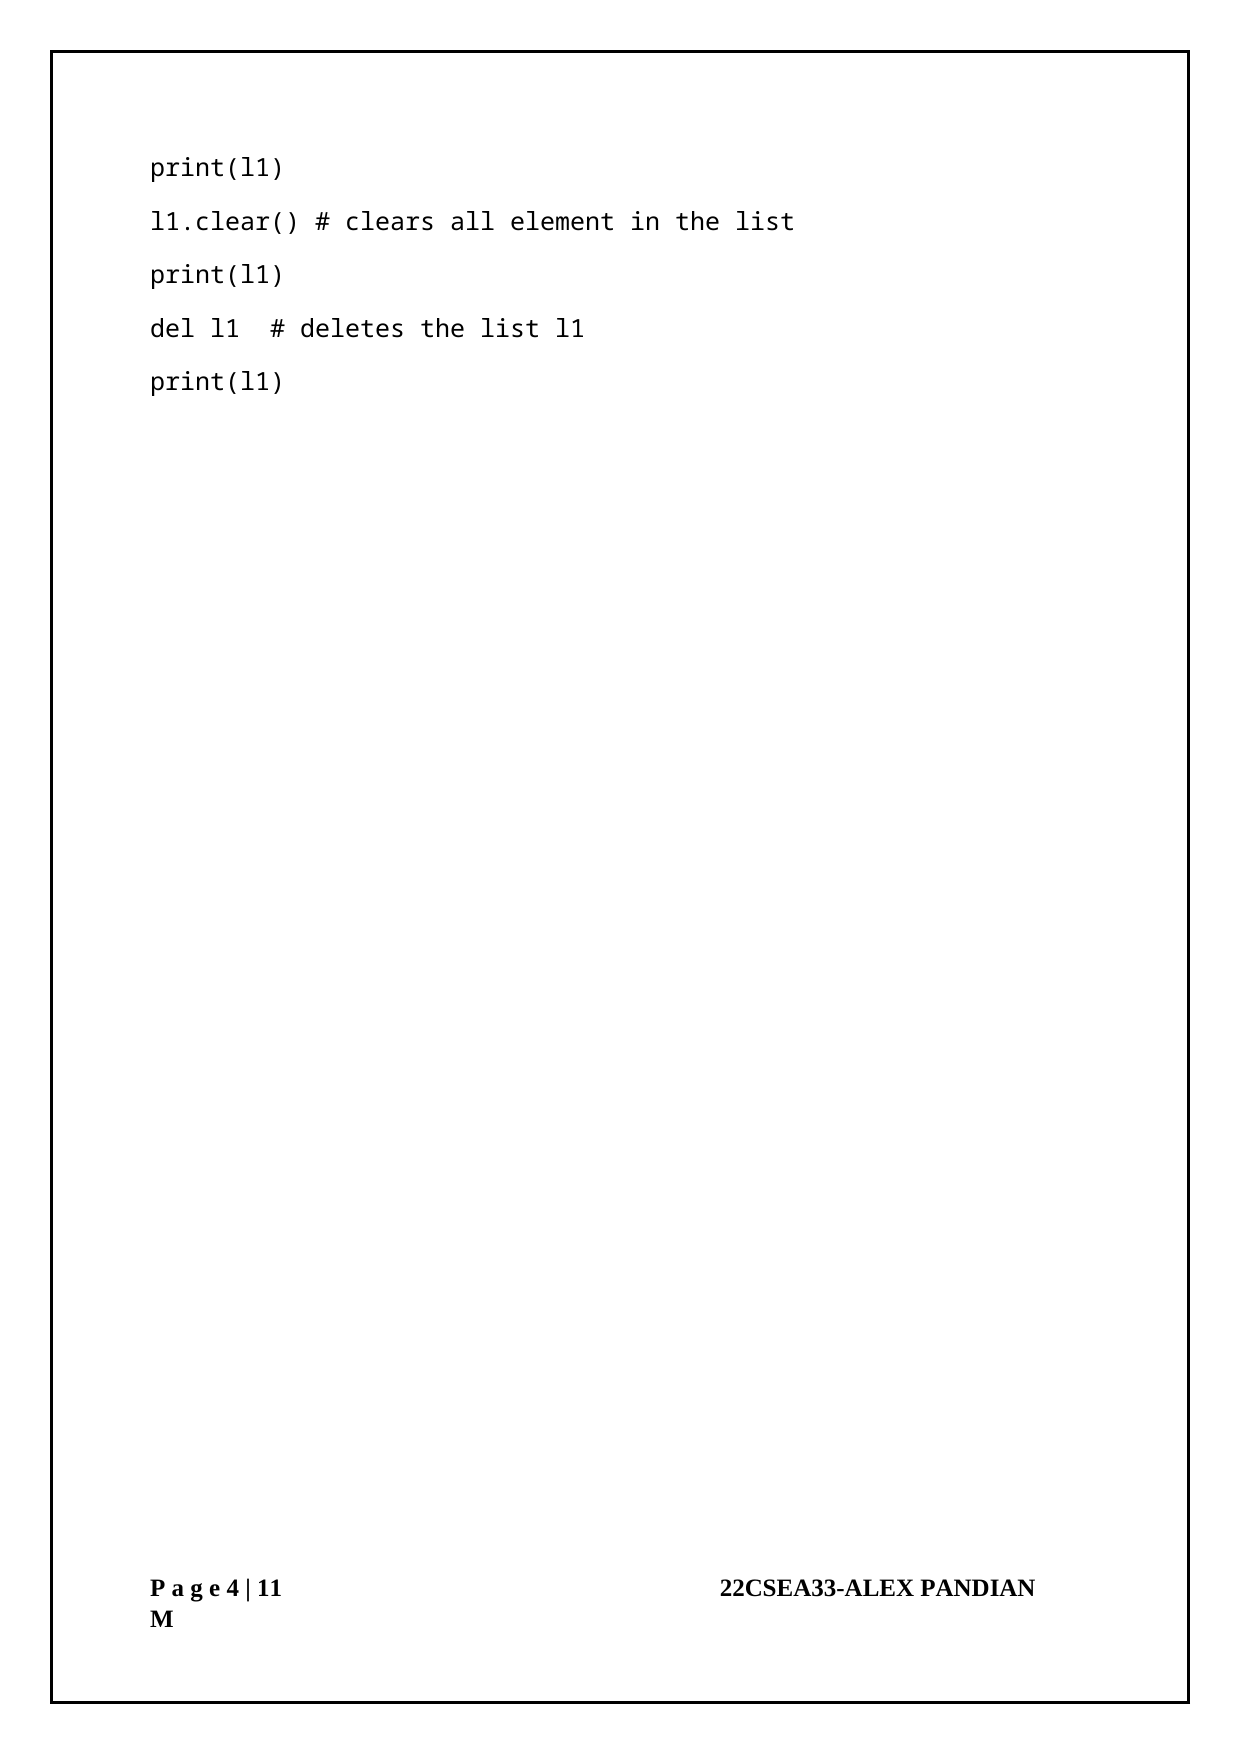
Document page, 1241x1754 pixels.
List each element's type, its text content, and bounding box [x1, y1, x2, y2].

text print(l1) [150, 150, 1090, 184]
text l1.clear() # clears all element in the list [150, 203, 1090, 237]
text print(l1) [150, 257, 1090, 291]
text print(l1) [150, 364, 1090, 398]
text del l1 # deletes the list l1 [150, 310, 1090, 344]
